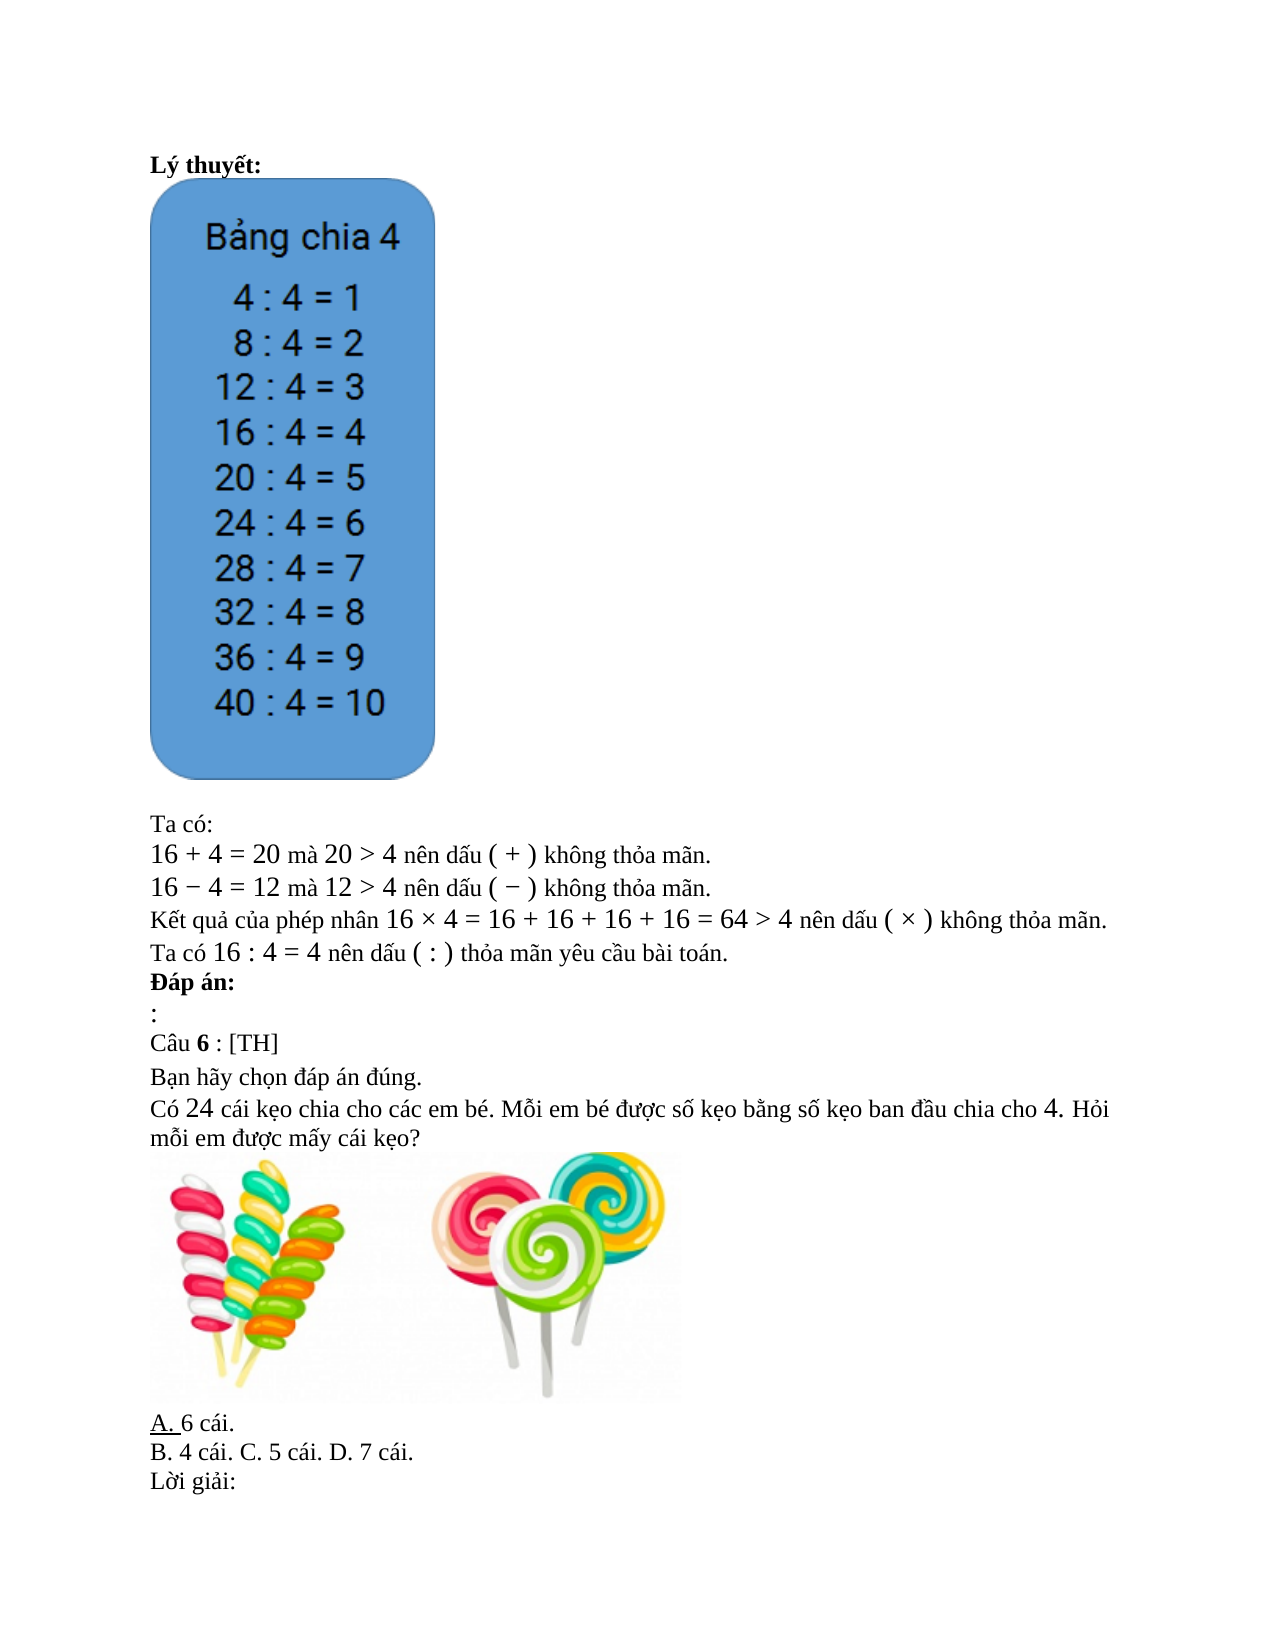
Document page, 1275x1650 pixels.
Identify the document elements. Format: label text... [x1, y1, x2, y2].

text Lý thuyết: Ta có: 16 + 4 = 20 mà 20 > 4 nên dấu ( + ) không thỏa mãn. 16 − 4 = 12 mà 12 > 4 nên dấu ( − ) không thỏa mãn. Kết quả của phép nhân 16 × 4 = 16 + 16 + 16 + 16 = 64 > 4 nên dấu ( × ) không thỏa mãn. Ta có 16 : 4 = 4 nên dấu ( : ) thỏa mãn yêu cầu bài toán. Đáp án: : [150, 150, 1125, 1028]
picture [150, 1152, 682, 1404]
picture [150, 178, 436, 780]
text Lời giải: [150, 1466, 1125, 1494]
text Câu 6 : [TH] [150, 1028, 1125, 1057]
text A. 6 cái. [150, 1408, 1125, 1437]
text B. 4 cái. C. 5 cái. D. 7 cái. [150, 1437, 1125, 1466]
